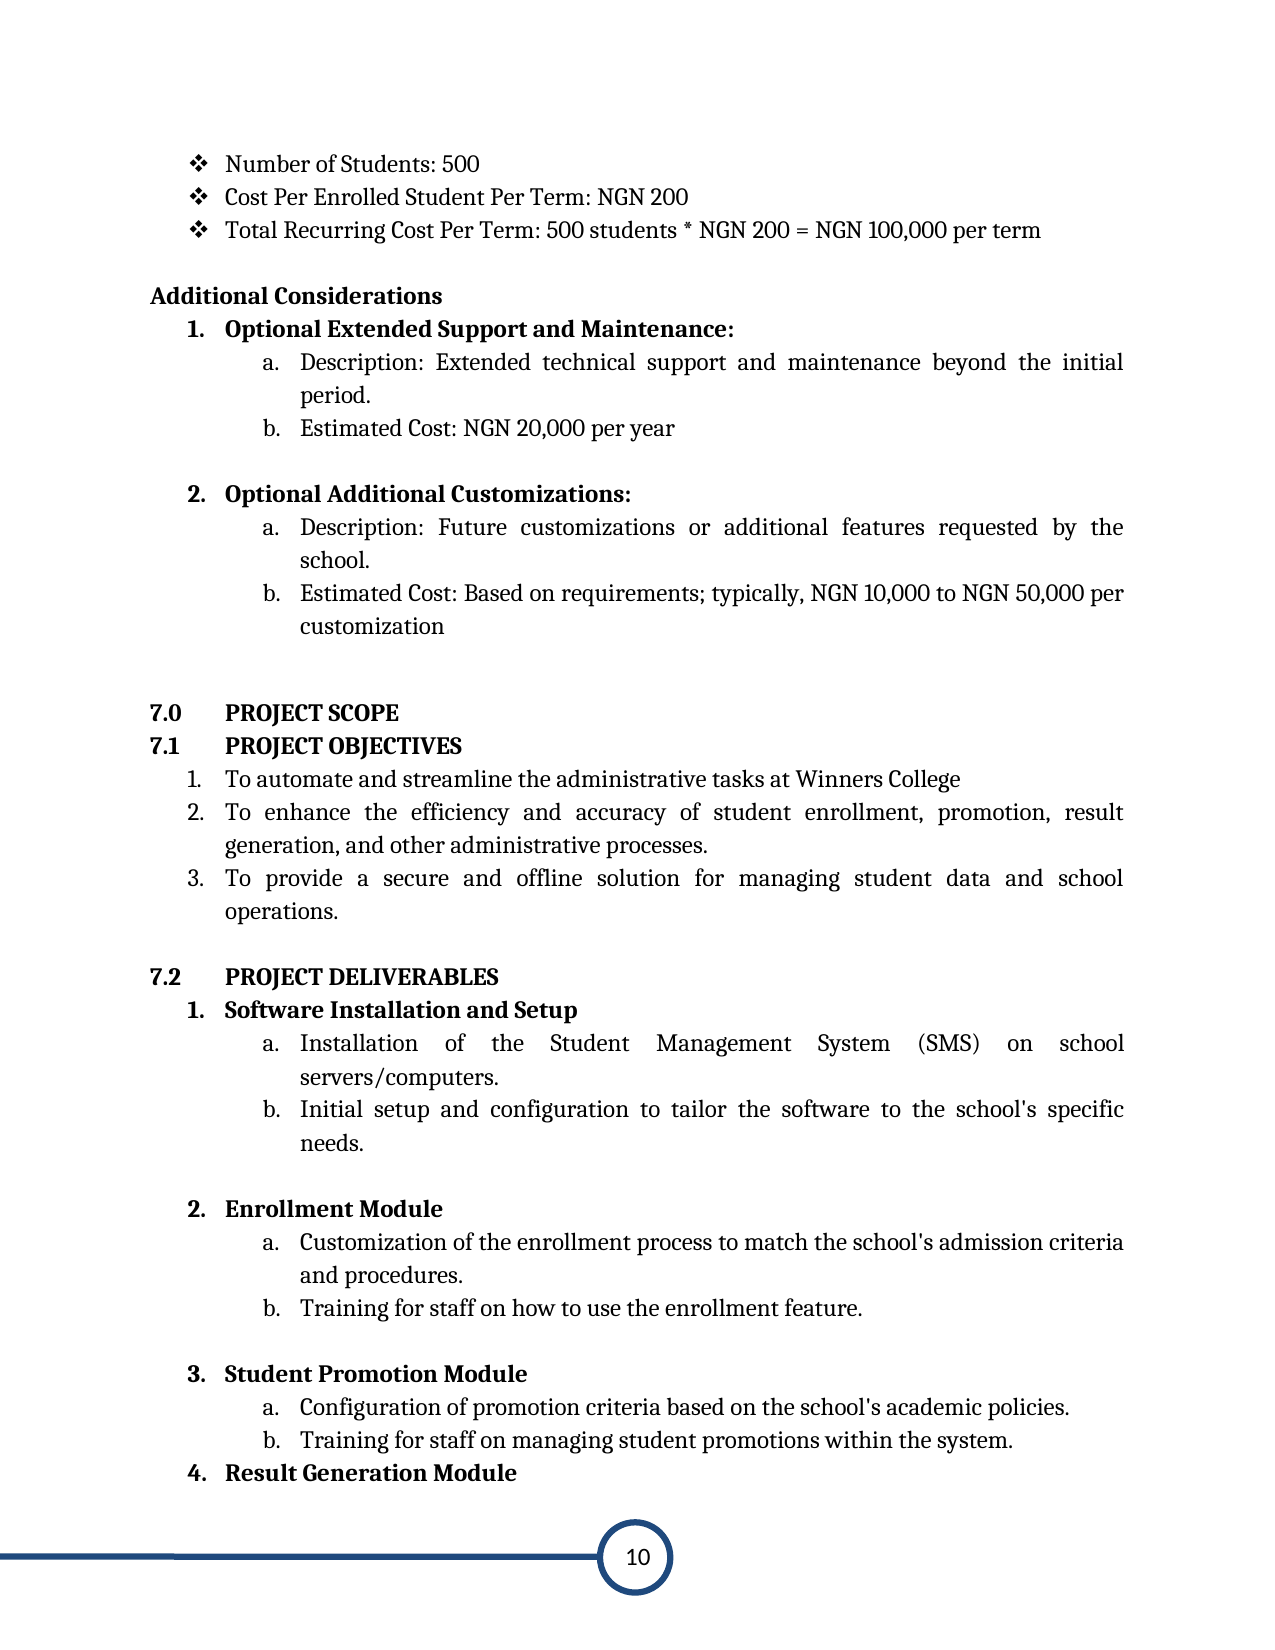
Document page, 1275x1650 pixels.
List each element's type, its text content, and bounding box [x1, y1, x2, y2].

list Description: Future customizations or additional features requested by the school. [262, 513, 1125, 575]
text 7.2 PROJECT DELIVERABLES [150, 963, 1125, 992]
list Software Installation and Setup [187, 996, 1125, 1025]
list Description: Extended technical support and maintenance beyond the initial period. [262, 348, 1125, 410]
list Total Recurring Cost Per Term: 500 students * NGN 200 = NGN 100,000 per term [187, 216, 1125, 245]
list Number of Students: 500 [187, 150, 1125, 179]
list Student Promotion Module [187, 1359, 1125, 1388]
list Cost Per Enrolled Student Per Term: NGN 200 [187, 183, 1125, 212]
list Estimated Cost: Based on requirements; typically, NGN 10,000 to NGN 50,000 per customization [262, 579, 1125, 641]
text 7.1 PROJECT OBJECTIVES [150, 732, 1125, 761]
list Initial setup and configuration to tailor the software to the school's specific needs. [262, 1095, 1125, 1157]
list Optional Extended Support and Maintenance: [187, 315, 1125, 344]
list To automate and streamline the administrative tasks at Winners College [187, 765, 1125, 794]
text Additional Considerations [150, 282, 1125, 311]
list Result Generation Module [187, 1459, 1125, 1487]
list Estimated Cost: NGN 20,000 per year [262, 414, 1125, 443]
list Training for staff on how to use the enrollment feature. [262, 1293, 1125, 1322]
list To enhance the efficiency and accuracy of student enrollment, promotion, result generation, and other administrative processes. [187, 798, 1125, 860]
list Enrollment Module [187, 1194, 1125, 1223]
list Configuration of promotion criteria based on the school's academic policies. [262, 1393, 1125, 1421]
list To provide a secure and offline solution for managing student data and school operations. [187, 864, 1125, 926]
list Installation of the Student Management System (SMS) on school servers/computers. [262, 1029, 1125, 1091]
list Optional Additional Customizations: [187, 480, 1125, 509]
text 7.0 PROJECT SCOPE [150, 699, 1125, 728]
list Training for staff on managing student promotions within the system. [262, 1426, 1125, 1454]
list Customization of the enrollment process to match the school's admission criteria and procedures. [262, 1227, 1125, 1289]
